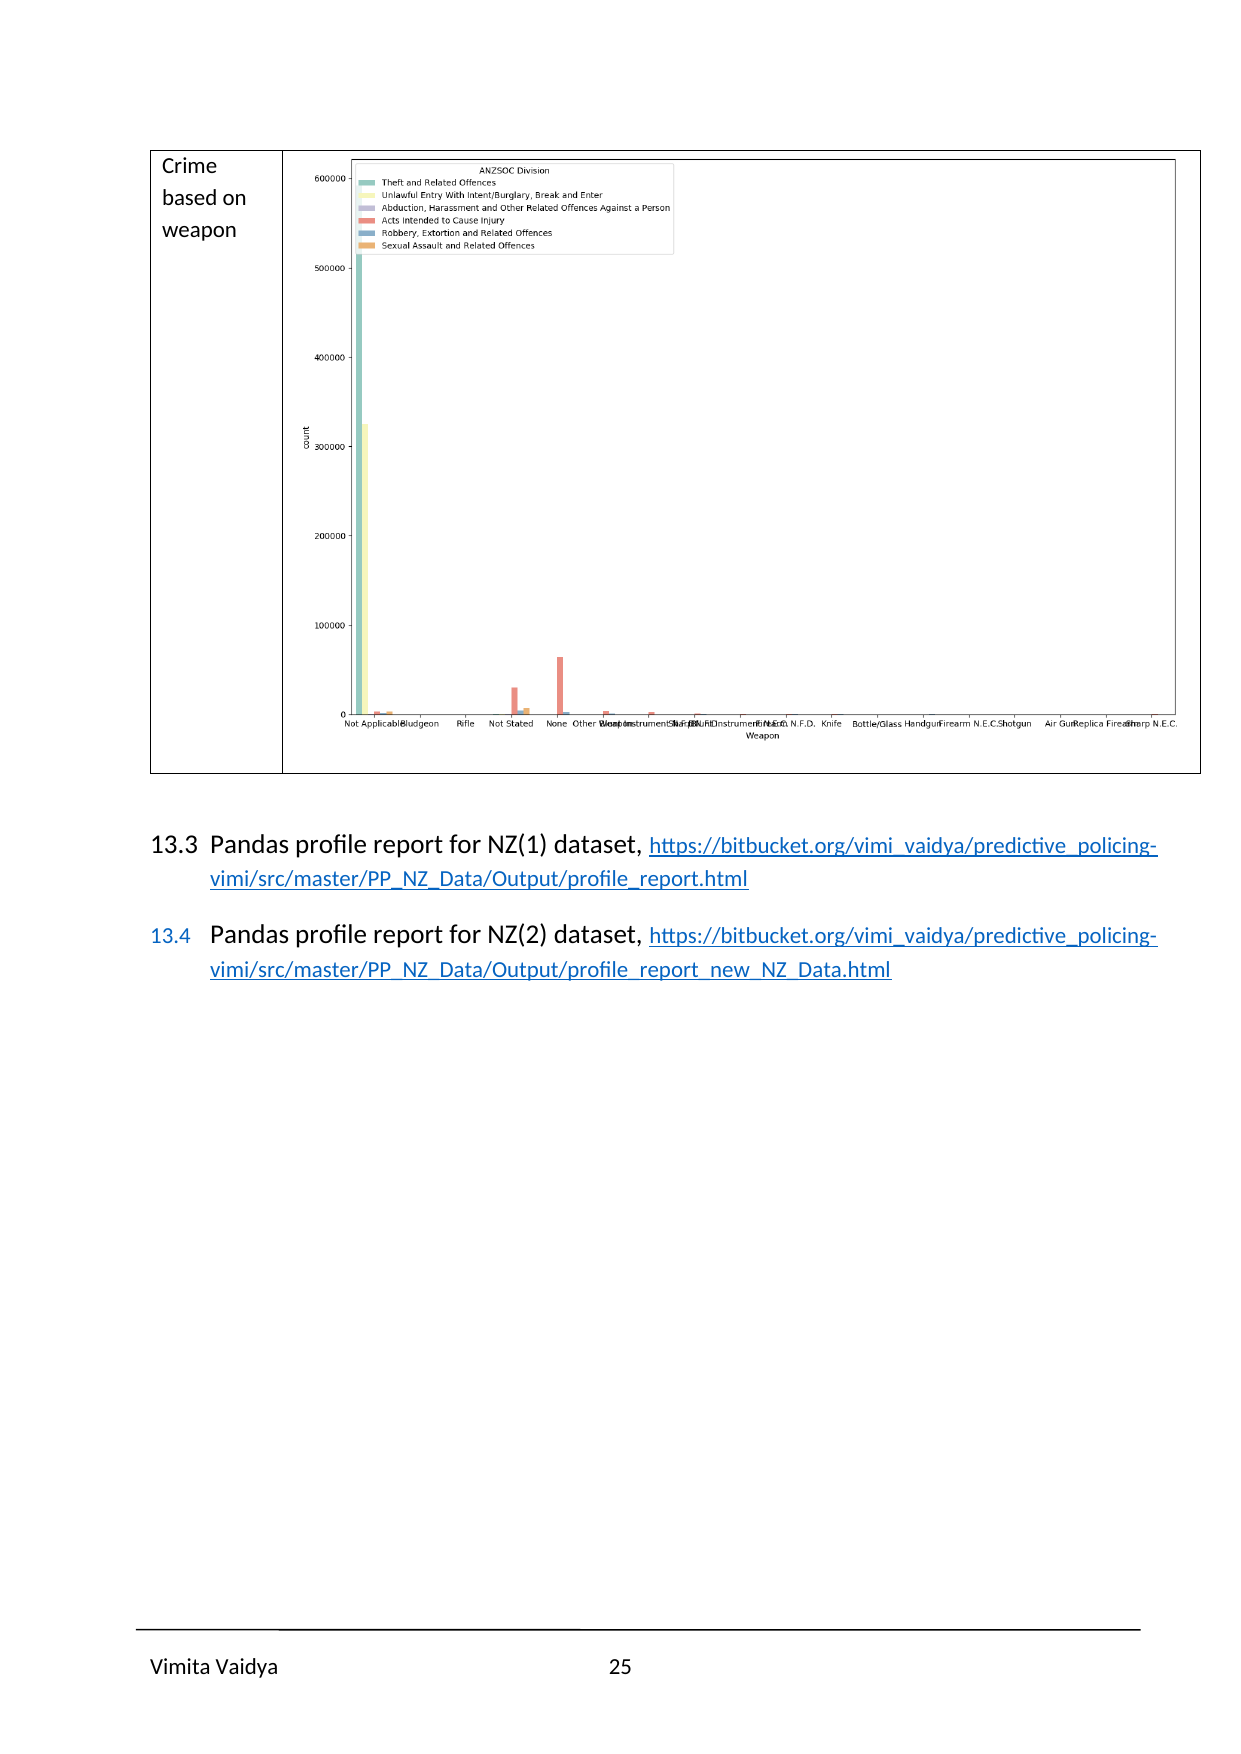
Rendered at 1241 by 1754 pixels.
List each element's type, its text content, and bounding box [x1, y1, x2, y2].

table_cell [283, 151, 1200, 773]
picture [293, 151, 1190, 749]
subtitle Pandas profile report for NZ(1) dataset, https://bitbucket.org/vimi_vaidya/predictive_policing-vimi/src/master/PP_NZ_Data/Output/profile_report.html [150, 827, 1167, 892]
subtitle Pandas profile report for NZ(2) dataset, https://bitbucket.org/vimi_vaidya/predictive_policing-vimi/src/master/PP_NZ_Data/Output/profile_report_new_NZ_Data.html [150, 917, 1167, 983]
table_cell Crime based on weapon [151, 151, 282, 773]
